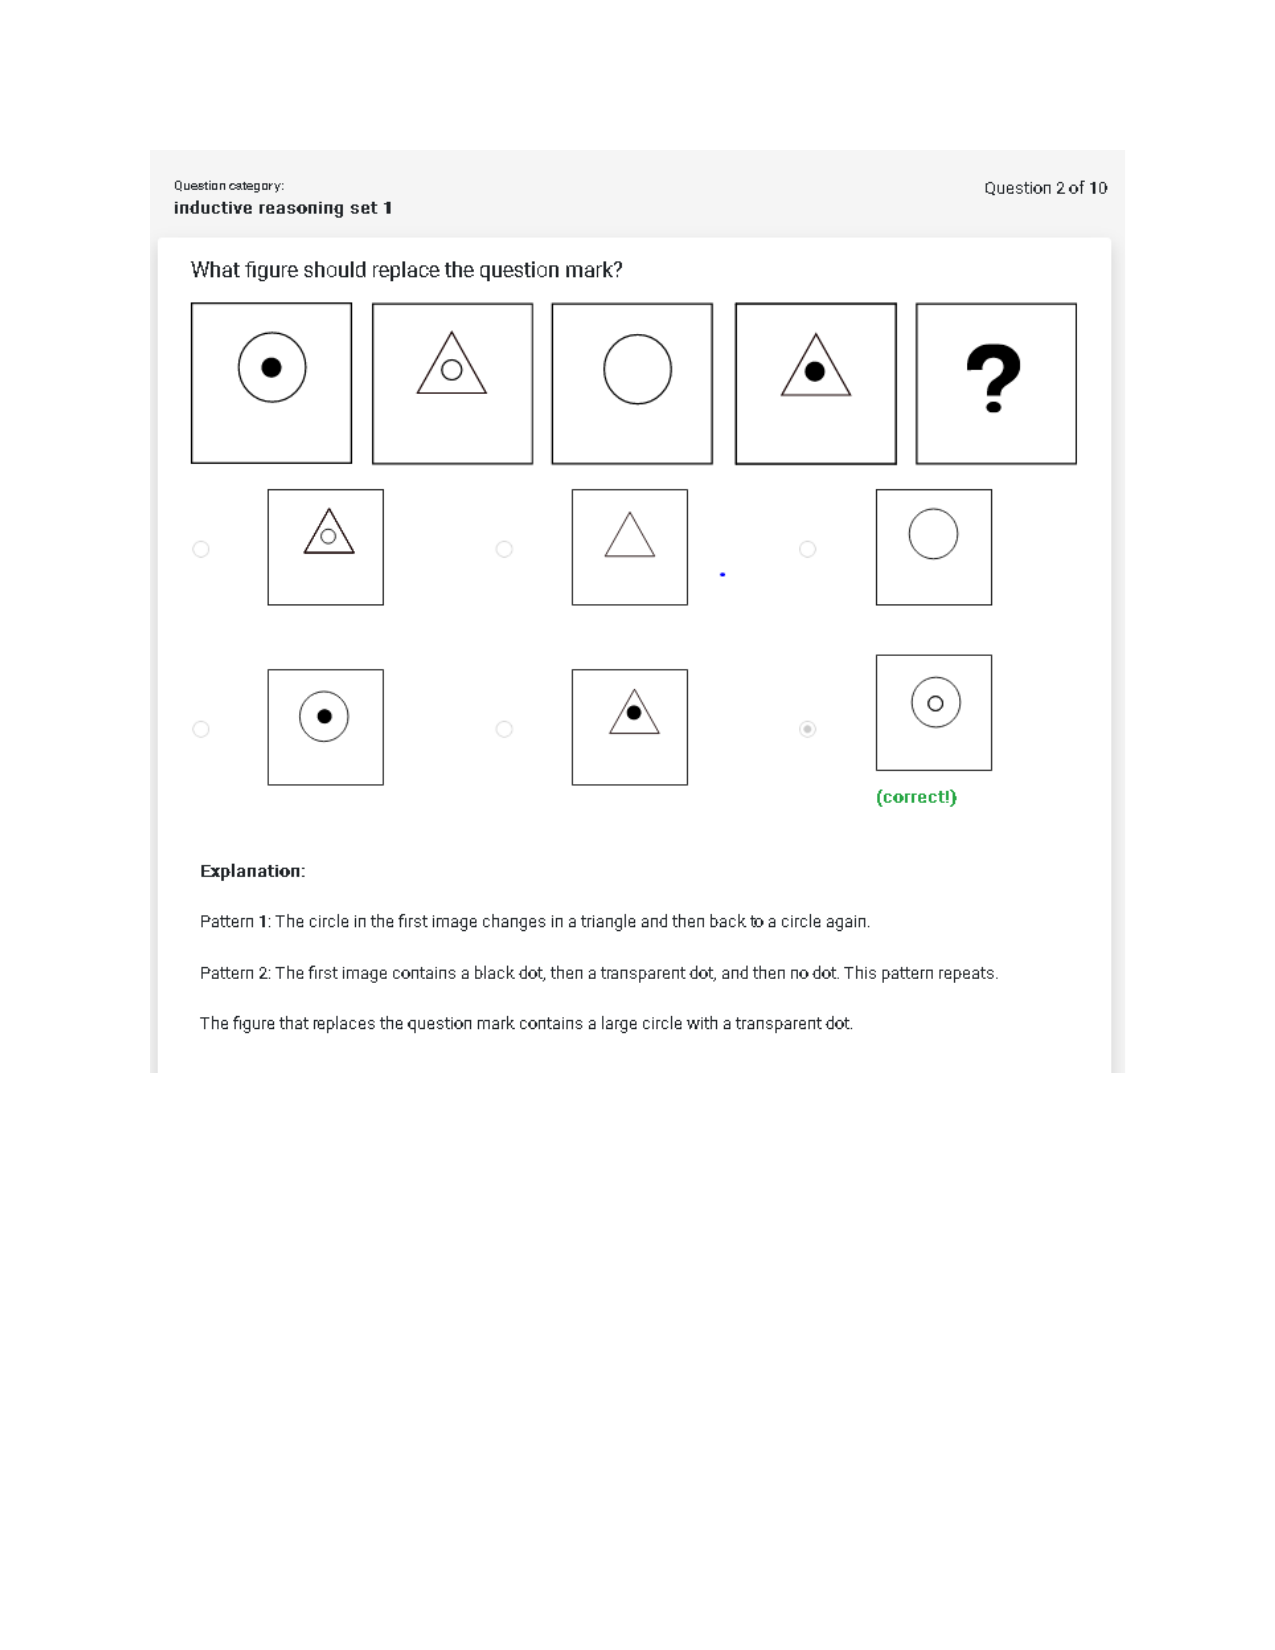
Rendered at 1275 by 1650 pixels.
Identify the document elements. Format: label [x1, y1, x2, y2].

picture [150, 150, 1125, 1073]
